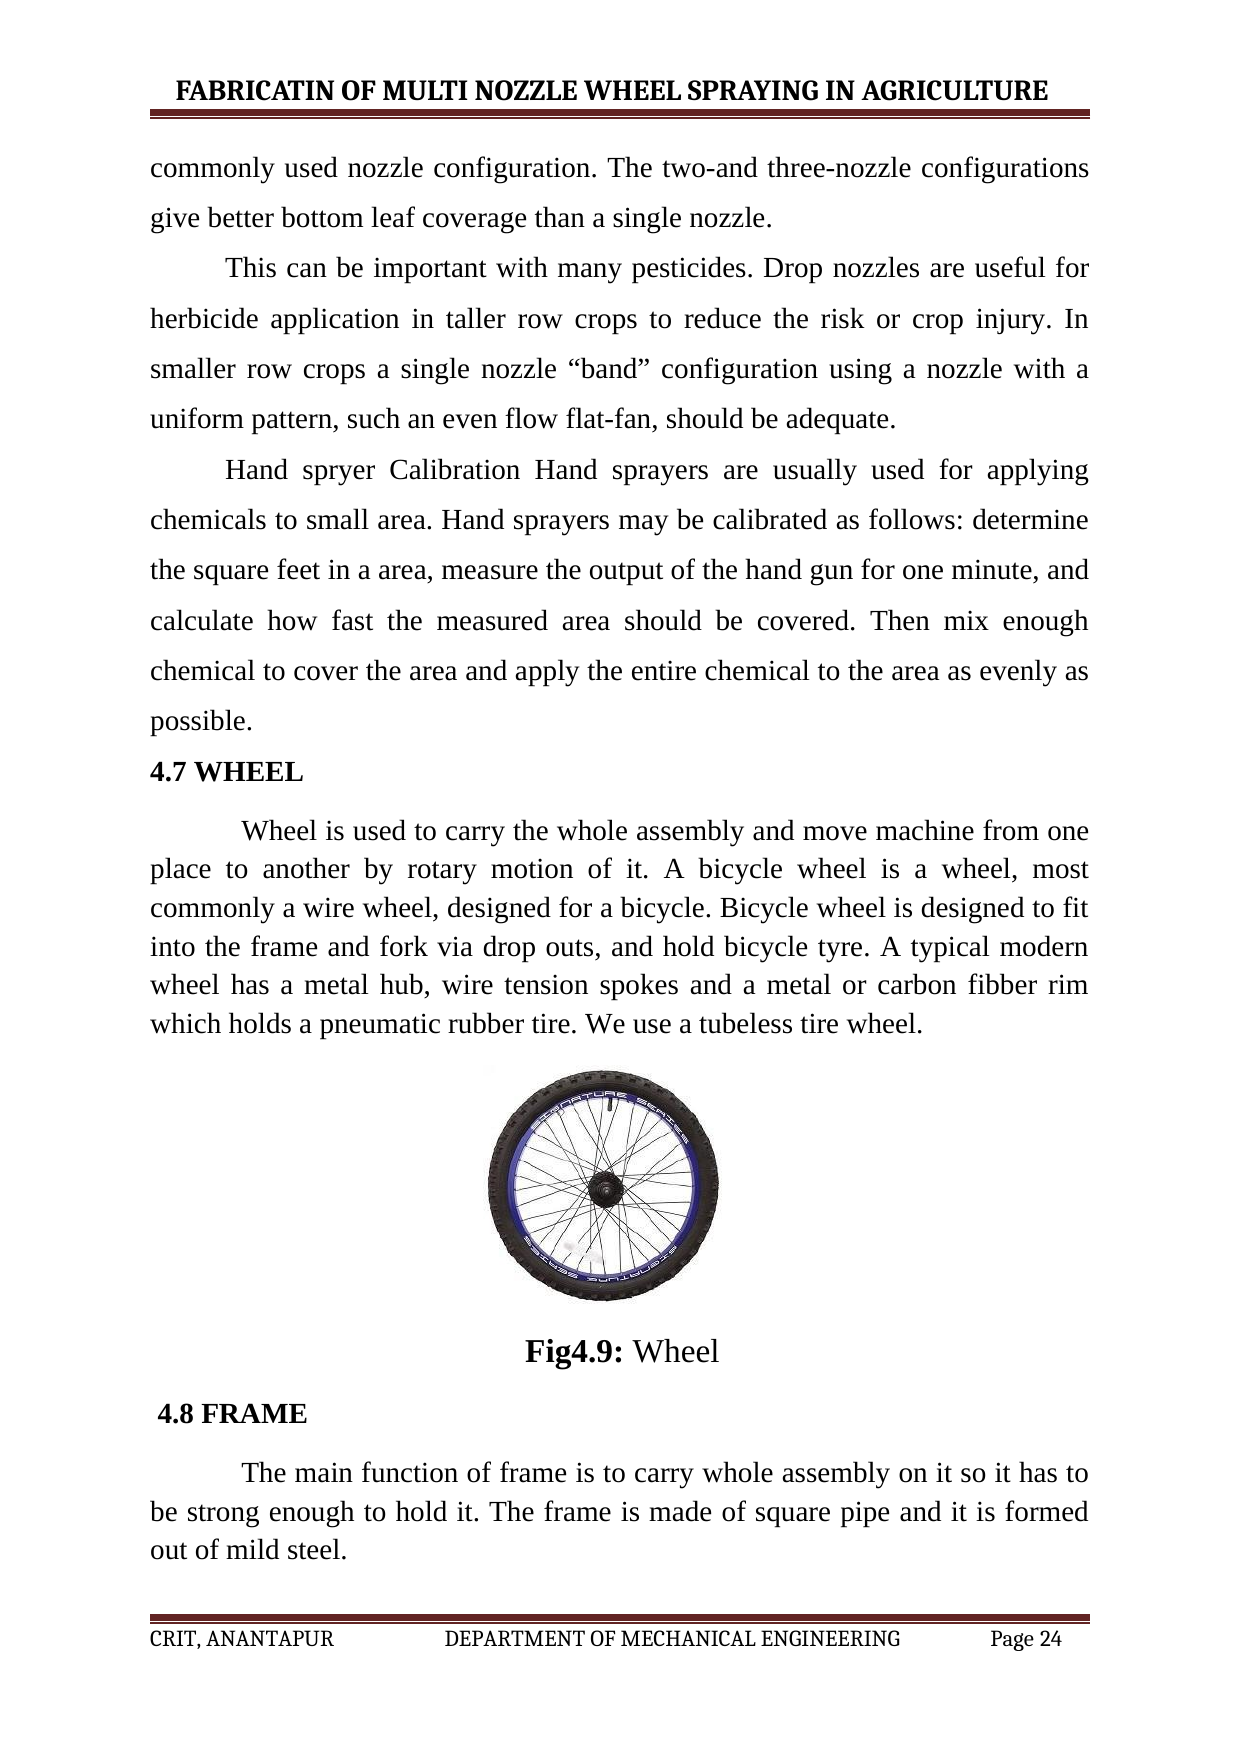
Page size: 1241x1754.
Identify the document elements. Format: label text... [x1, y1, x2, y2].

text 4.8 FRAME [150, 1396, 1090, 1429]
text Wheel is used to carry the whole assembly and move machine from one place to another by rotary motion of it. A bicycle wheel is a wheel, most commonly a wire wheel, designed for a bicycle. Bicycle wheel is designed to fit into the frame and fork via drop outs, and hold bicycle tyre. A typical modern wheel has a metal hub, wire tension spokes and a metal or carbon fibber rim which holds a pneumatic rubber tire. We use a tubeless tire wheel. [150, 813, 1090, 1039]
text This can be important with many pesticides. Drop nozzles are useful for herbicide application in taller row crops to reduce the risk or crop injury. In smaller row crops a single nozzle “band” configuration using a nozzle with a uniform pattern, such an even flow flat-fan, should be adequate. [150, 251, 1090, 435]
picture [483, 1065, 723, 1305]
text 4.7 WHEEL [150, 754, 1090, 787]
text Hand spryer Calibration Hand sprayers are usually used for applying chemicals to small area. Hand sprayers may be calibrated as follows: determine the square feet in a area, measure the output of the hand gun for one minute, and calculate how fast the measured area should be covered. Then mix enough chemical to cover the area and apply the entire chemical to the area as evenly as possible. [150, 452, 1090, 737]
text Fig4.9: Wheel [150, 1331, 1090, 1369]
text The main function of frame is to carry whole assembly on it so it has to be strong enough to hold it. The frame is made of square pipe and it is formed out of mild steel. [150, 1455, 1090, 1566]
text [150, 150, 1090, 234]
